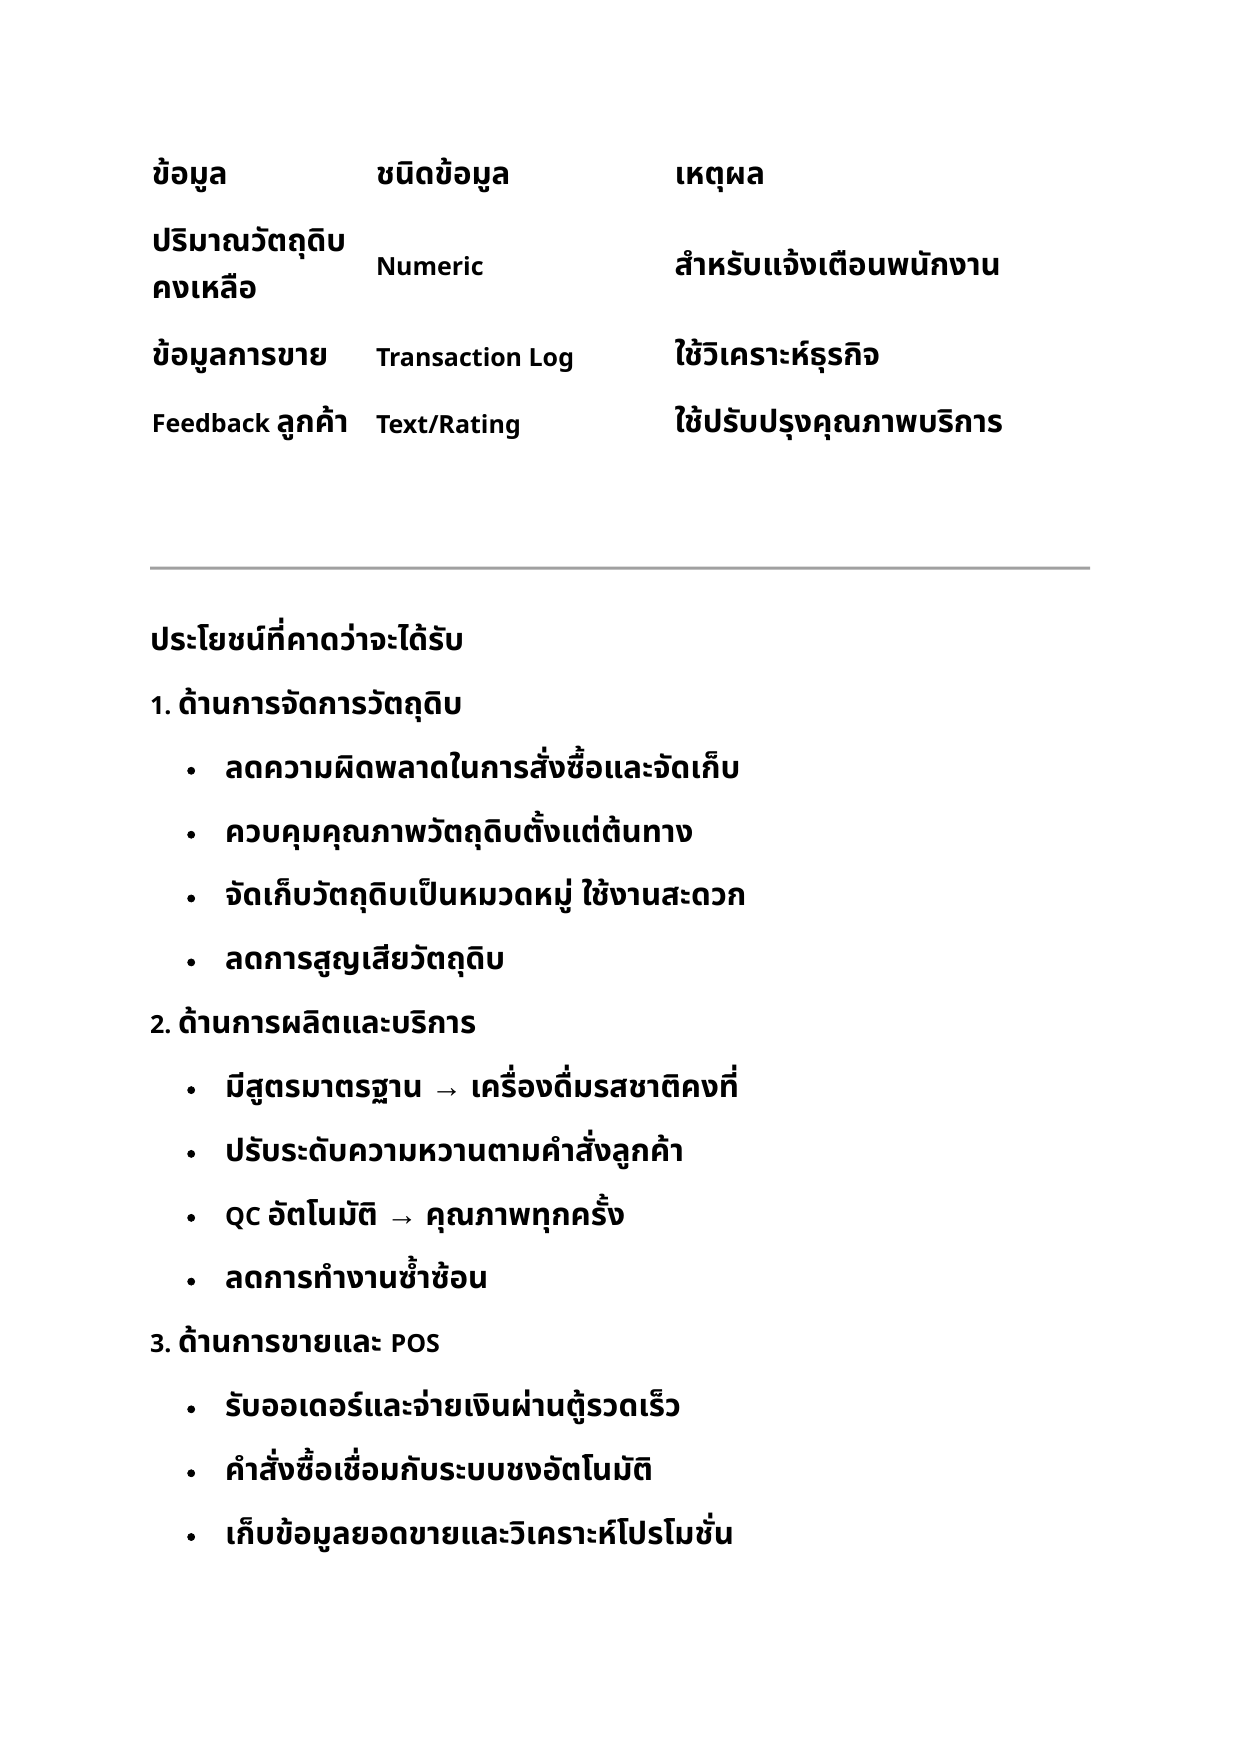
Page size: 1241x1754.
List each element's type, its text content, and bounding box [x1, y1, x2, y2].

table_cell ปริมาณวัตถุดิบคงเหลือ [150, 217, 374, 331]
table_header ข้อมูล [150, 150, 374, 217]
table_header ชนิดข้อมูล [374, 150, 673, 217]
text ประโยชน์ที่คาดว่าจะได้รับ [150, 617, 1090, 664]
table_cell ใช้ปรับปรุงคุณภาพบริการ [673, 398, 1036, 465]
table_cell สำหรับแจ้งเตือนพนักงาน [673, 217, 1036, 331]
list ควบคุมคุณภาพวัตถุดิบตั้งแต่ต้นทาง [187, 809, 1090, 856]
text 1. ด้านการจัดการวัตถุดิบ [150, 681, 1090, 728]
table_header เหตุผล [673, 150, 1036, 217]
list QC อัตโนมัติ → คุณภาพทุกครั้ง [187, 1192, 1090, 1239]
list จัดเก็บวัตถุดิบเป็นหมวดหมู่ ใช้งานสะดวก [187, 873, 1090, 920]
text 2. ด้านการผลิตและบริการ [150, 1000, 1090, 1048]
table_cell ใช้วิเคราะห์ธุรกิจ [673, 331, 1036, 398]
list เก็บข้อมูลยอดขายและวิเคราะห์โปรโมชั่น [187, 1511, 1090, 1558]
text 3. ด้านการขายและ POS [150, 1320, 1090, 1367]
list ลดการสูญเสียวัตถุดิบ [187, 937, 1090, 984]
list ลดความผิดพลาดในการสั่งซื้อและจัดเก็บ [187, 745, 1090, 792]
list ปรับระดับความหวานตามคำสั่งลูกค้า [187, 1128, 1090, 1175]
list รับออเดอร์และจ่ายเงินผ่านตู้รวดเร็ว [187, 1383, 1090, 1431]
list คำสั่งซื้อเชื่อมกับระบบชงอัตโนมัติ [187, 1447, 1090, 1494]
list มีสูตรมาตรฐาน → เครื่องดื่มรสชาติคงที่ [187, 1064, 1090, 1111]
table_cell ข้อมูลการขาย [150, 331, 374, 398]
table_cell Numeric [374, 217, 673, 331]
table_cell Text/Rating [374, 398, 673, 465]
table_cell Feedback ลูกค้า [150, 398, 374, 465]
list ลดการทำงานซ้ำซ้อน [187, 1256, 1090, 1303]
table_cell Transaction Log [374, 331, 673, 398]
